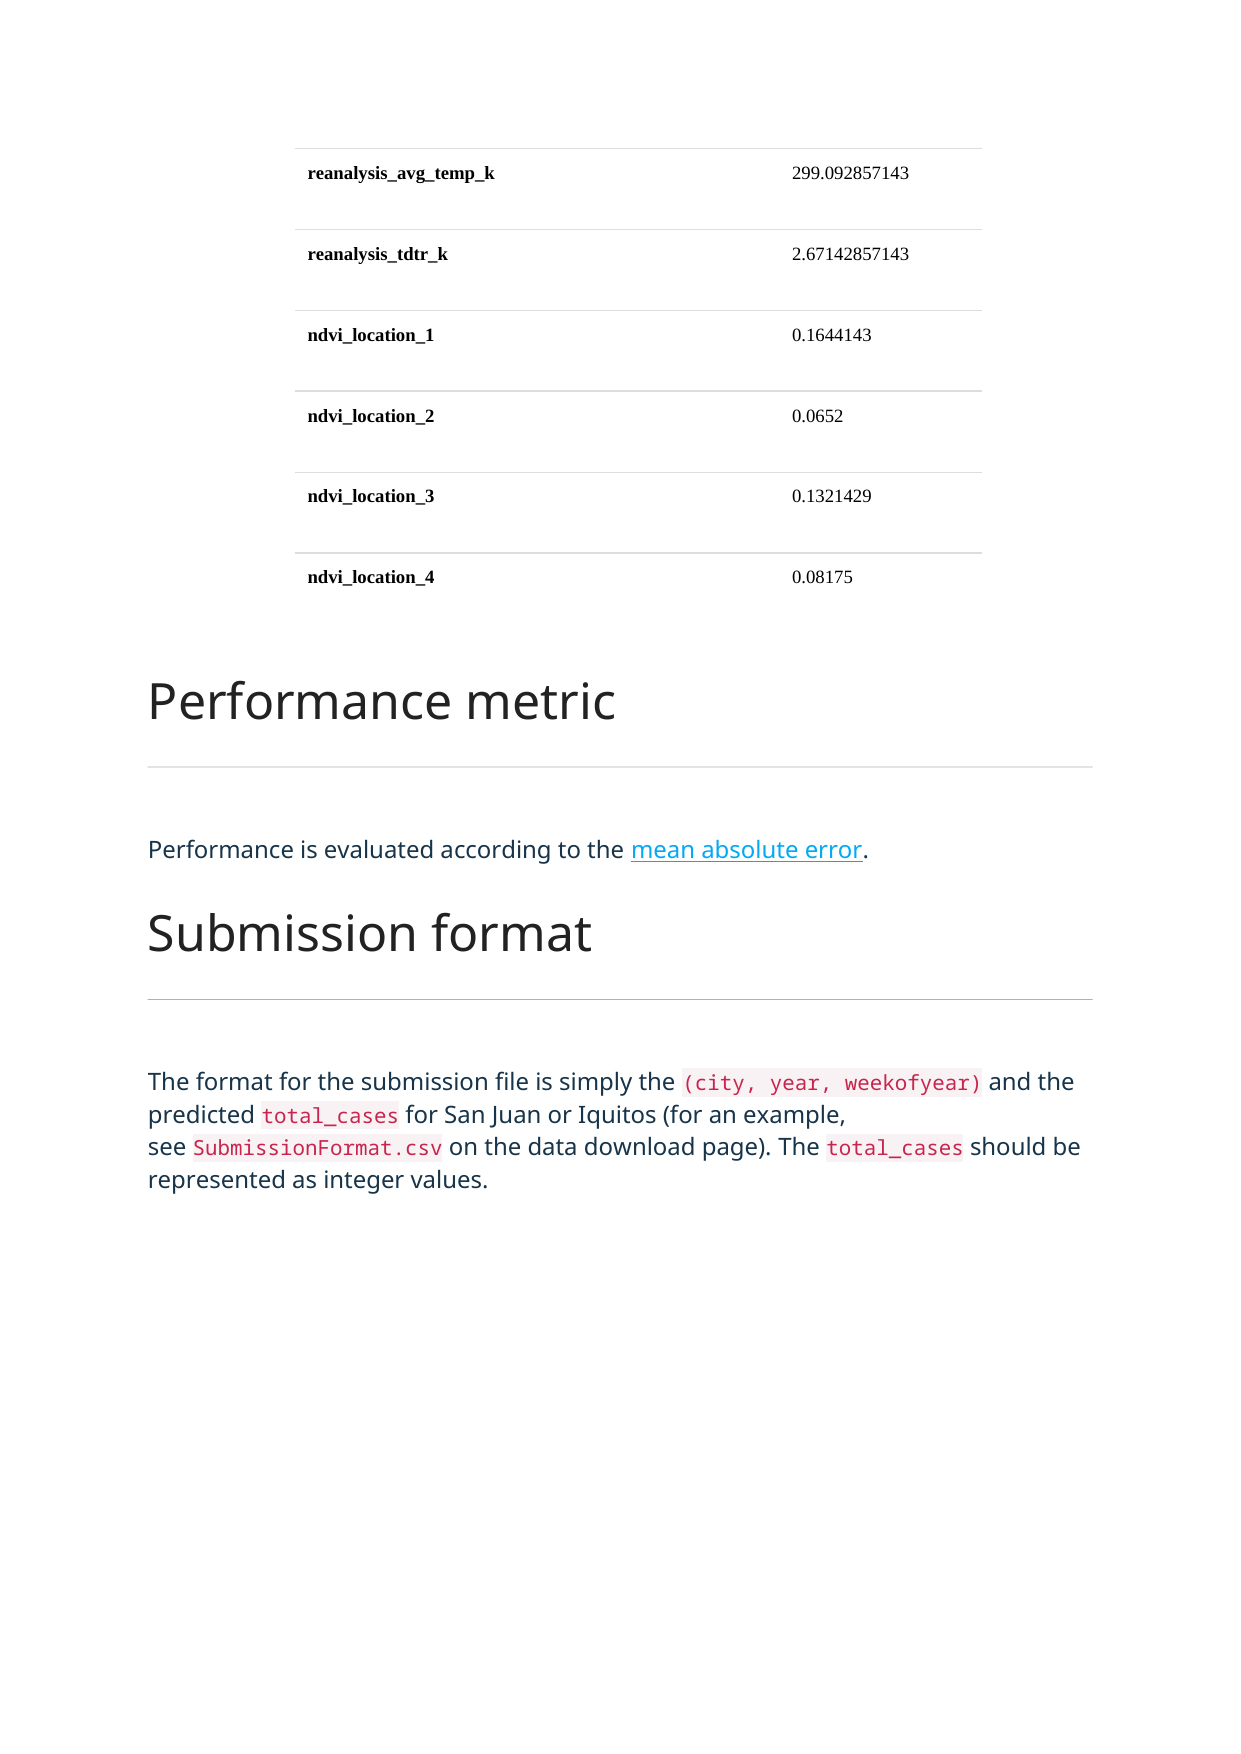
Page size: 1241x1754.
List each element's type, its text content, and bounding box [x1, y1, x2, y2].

table_cell 299.092857143 [779, 149, 982, 228]
text The format for the submission file is simply the (city, year, weekofyear) and the predicted total_cases for San Juan or Iquitos (for an example, see SubmissionFormat.csv on the data download page). The total_cases should be represented as integer values. [148, 1065, 1093, 1195]
table_cell 0.1321429 [779, 473, 982, 552]
table_cell ndvi_location_2 [295, 392, 779, 471]
table_cell ndvi_location_3 [295, 473, 779, 552]
table_cell 0.1644143 [779, 311, 982, 390]
table_cell ndvi_location_4 [295, 554, 779, 633]
text Performance metric [148, 666, 1093, 734]
table_cell 0.08175 [779, 554, 982, 633]
text Performance is evaluated according to the mean absolute error. [148, 833, 1093, 865]
text Submission format [148, 898, 1093, 966]
table_cell reanalysis_tdtr_k [295, 230, 779, 309]
table_cell 0.0652 [779, 392, 982, 471]
table_cell 2.67142857143 [779, 230, 982, 309]
table_cell ndvi_location_1 [295, 311, 779, 390]
table_cell reanalysis_avg_temp_k [295, 149, 779, 228]
